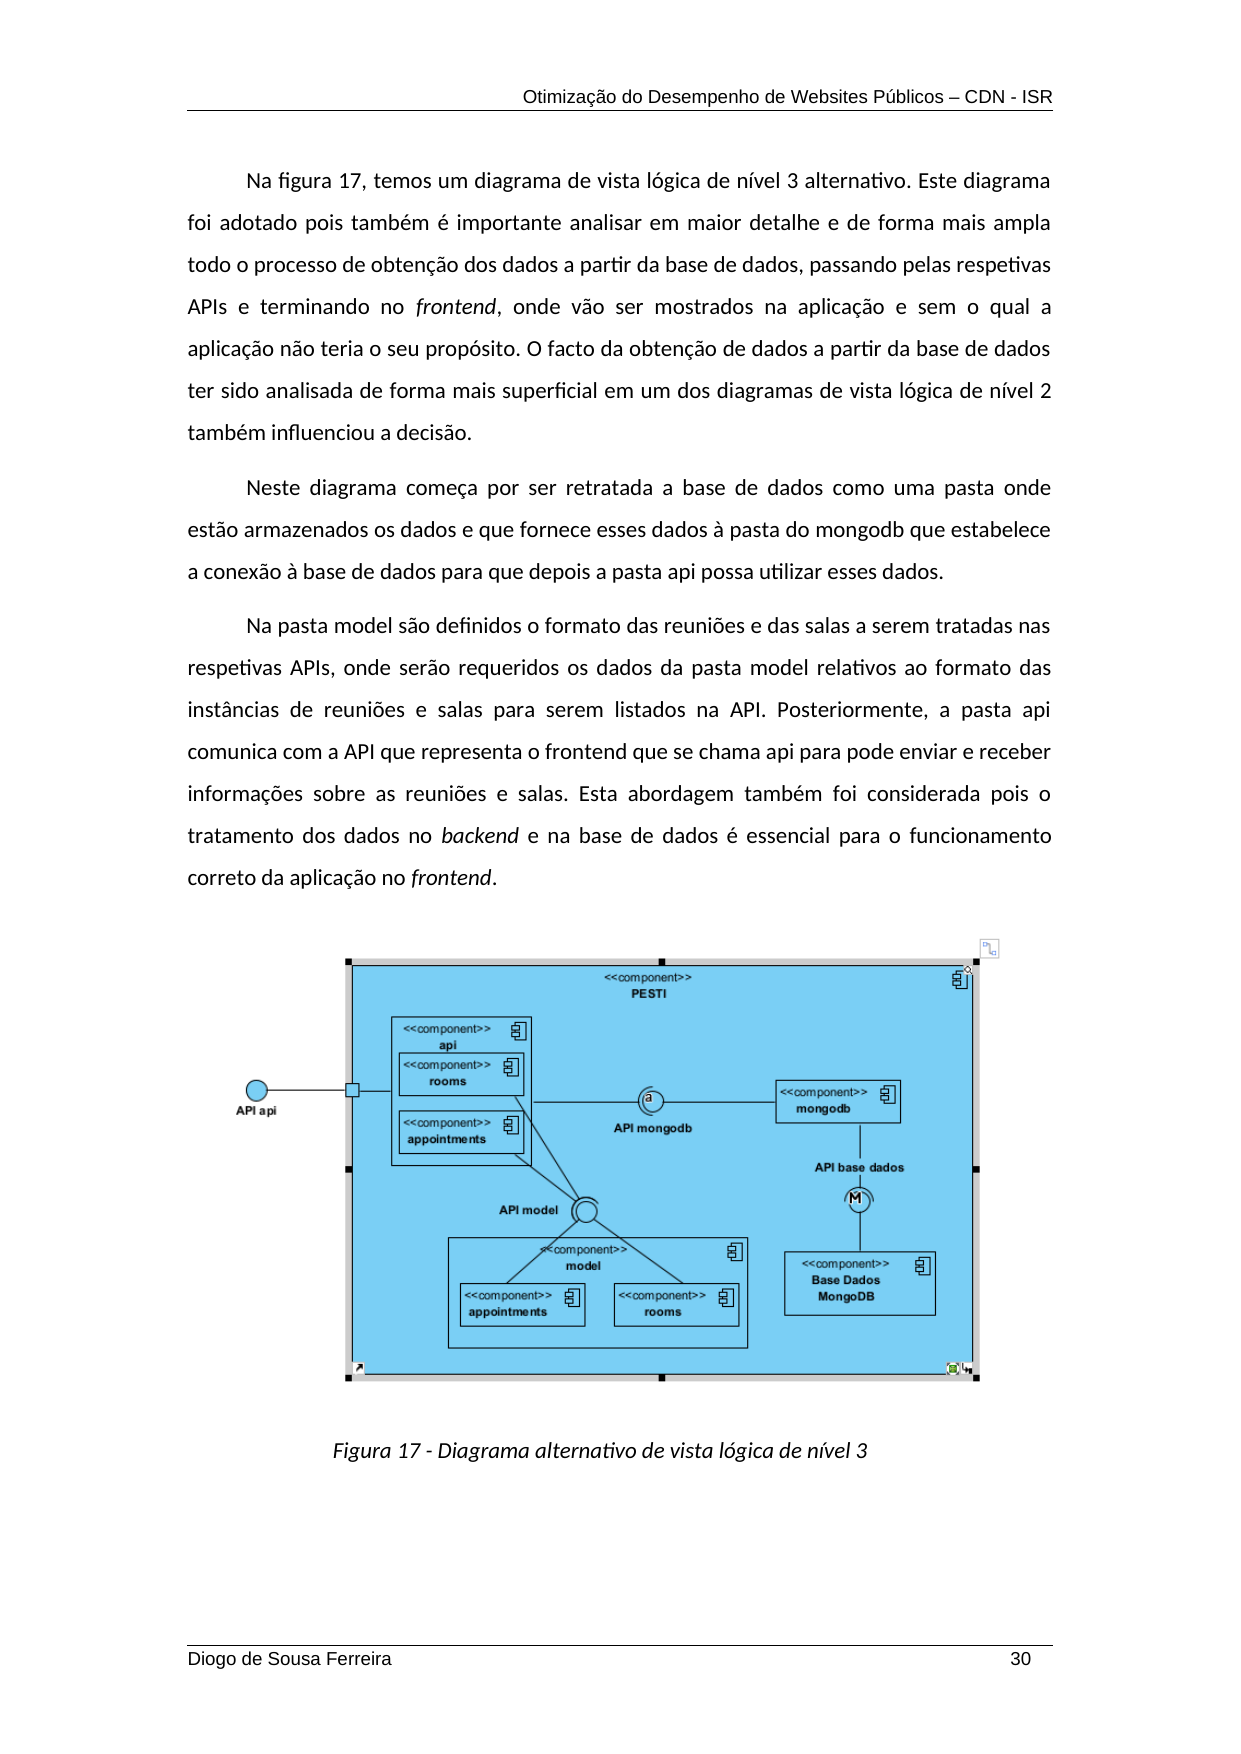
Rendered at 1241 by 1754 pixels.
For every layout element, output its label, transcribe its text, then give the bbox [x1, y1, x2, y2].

text Neste diagrama começa por ser retratada a base de dados como uma pasta onde estão armazenados os dados e que fornece esses dados à pasta do mongodb que estabelece a conexão à base de dados para que depois a pasta api possa utilizar esses dados. [187, 473, 1053, 585]
text Na pasta model são definidos o formato das reuniões e das salas a serem tratadas nas respetivas APIs, onde serão requeridos os dados da pasta model relativos ao formato das instâncias de reuniões e salas para serem listados na API. Posteriormente, a pasta api comunica com a API que representa o frontend que se chama api para pode enviar e receber informações sobre as reuniões e salas. Esta abordagem também foi considerada pois o tratamento dos dados no backend e na base de dados é essencial para o funcionamento correto da aplicação no frontend. [187, 611, 1053, 891]
picture [187, 905, 1053, 1412]
text Na figura 17, temos um diagrama de vista lógica de nível 3 alternativo. Este diagrama foi adotado pois também é importante analisar em maior detalhe e de forma mais ampla todo o processo de obtenção dos dados a partir da base de dados, passando pelas respetivas APIs e terminando no frontend, onde vão ser mostrados na aplicação e sem o qual a aplicação não teria o seu propósito. O facto da obtenção de dados a partir da base de dados ter sido analisada de forma mais superficial em um dos diagramas de vista lógica de nível 2 também influenciou a decisão. [187, 167, 1053, 446]
